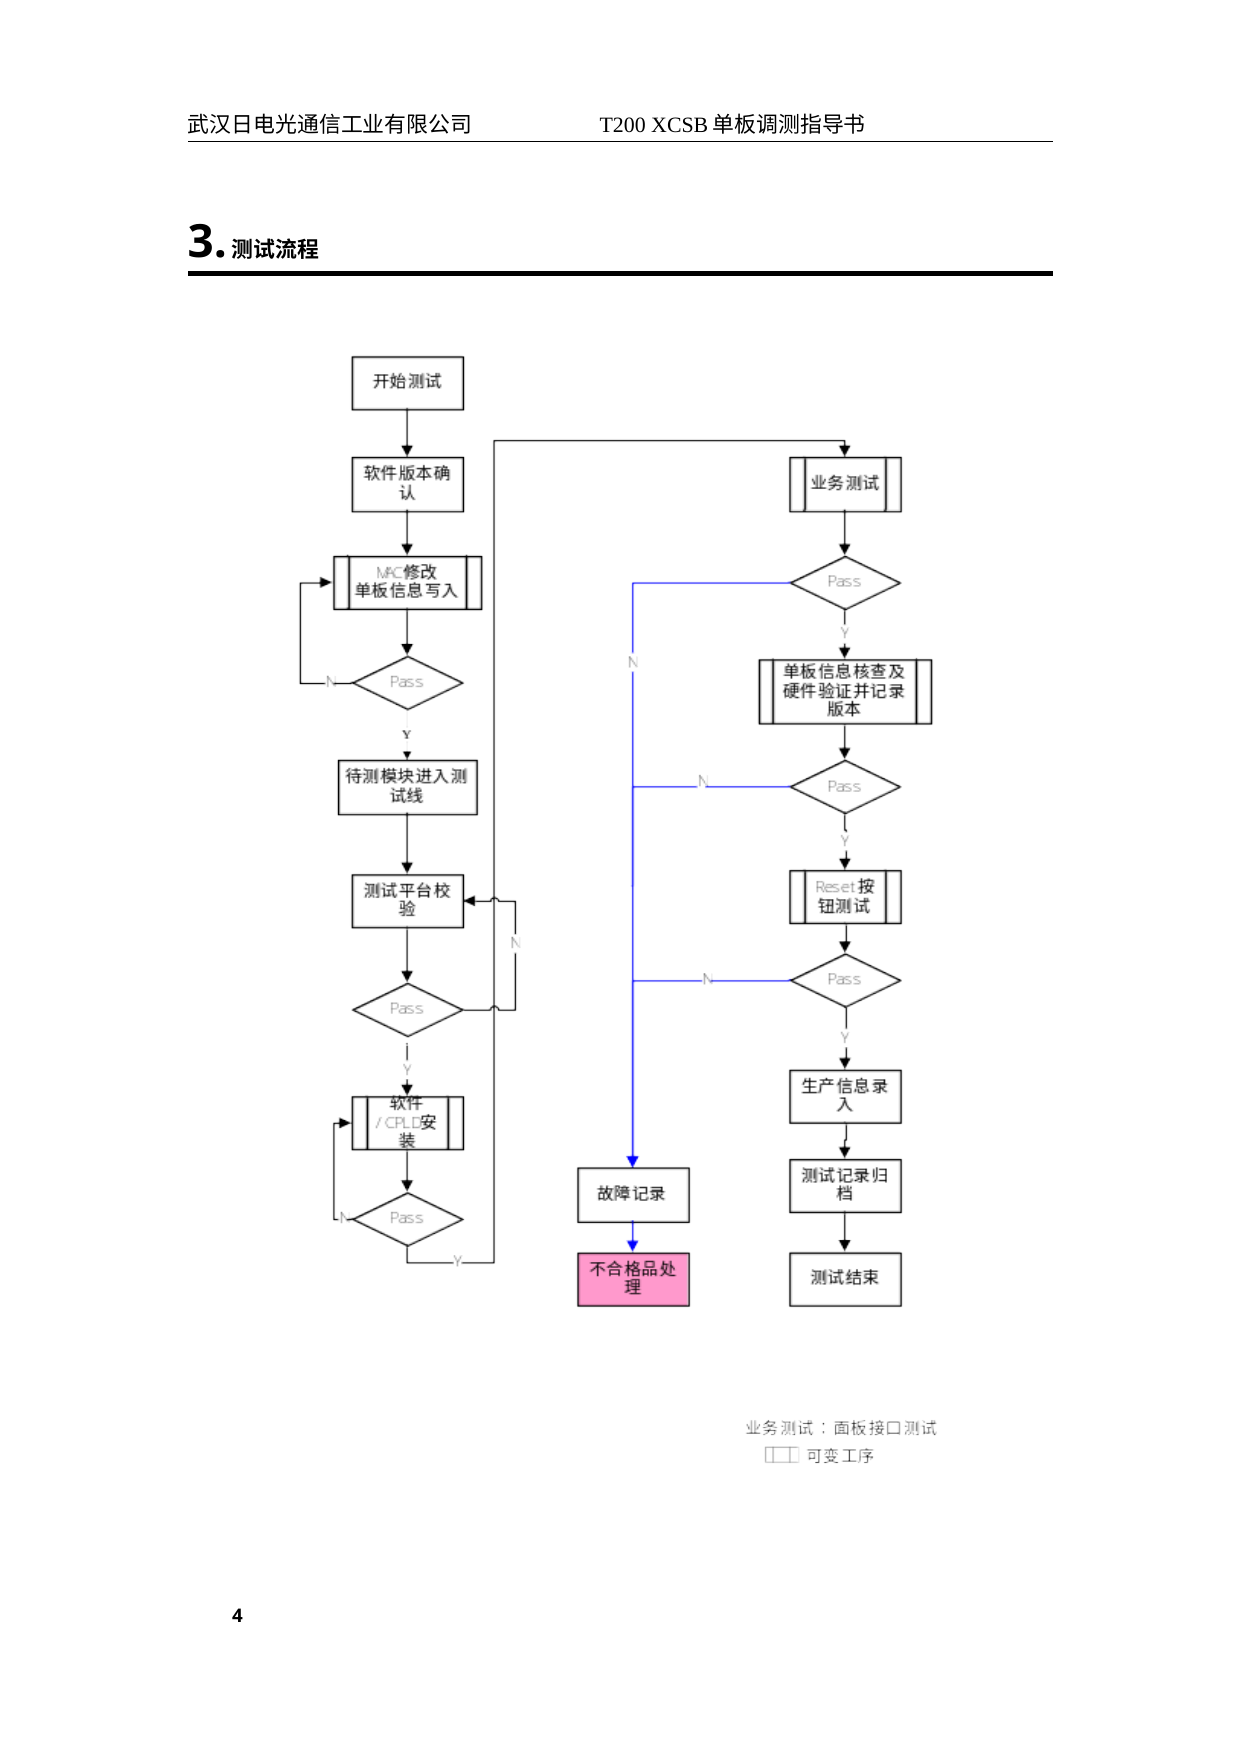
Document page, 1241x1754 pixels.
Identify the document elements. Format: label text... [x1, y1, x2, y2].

subtitle 测试流程 [187, 209, 1053, 276]
